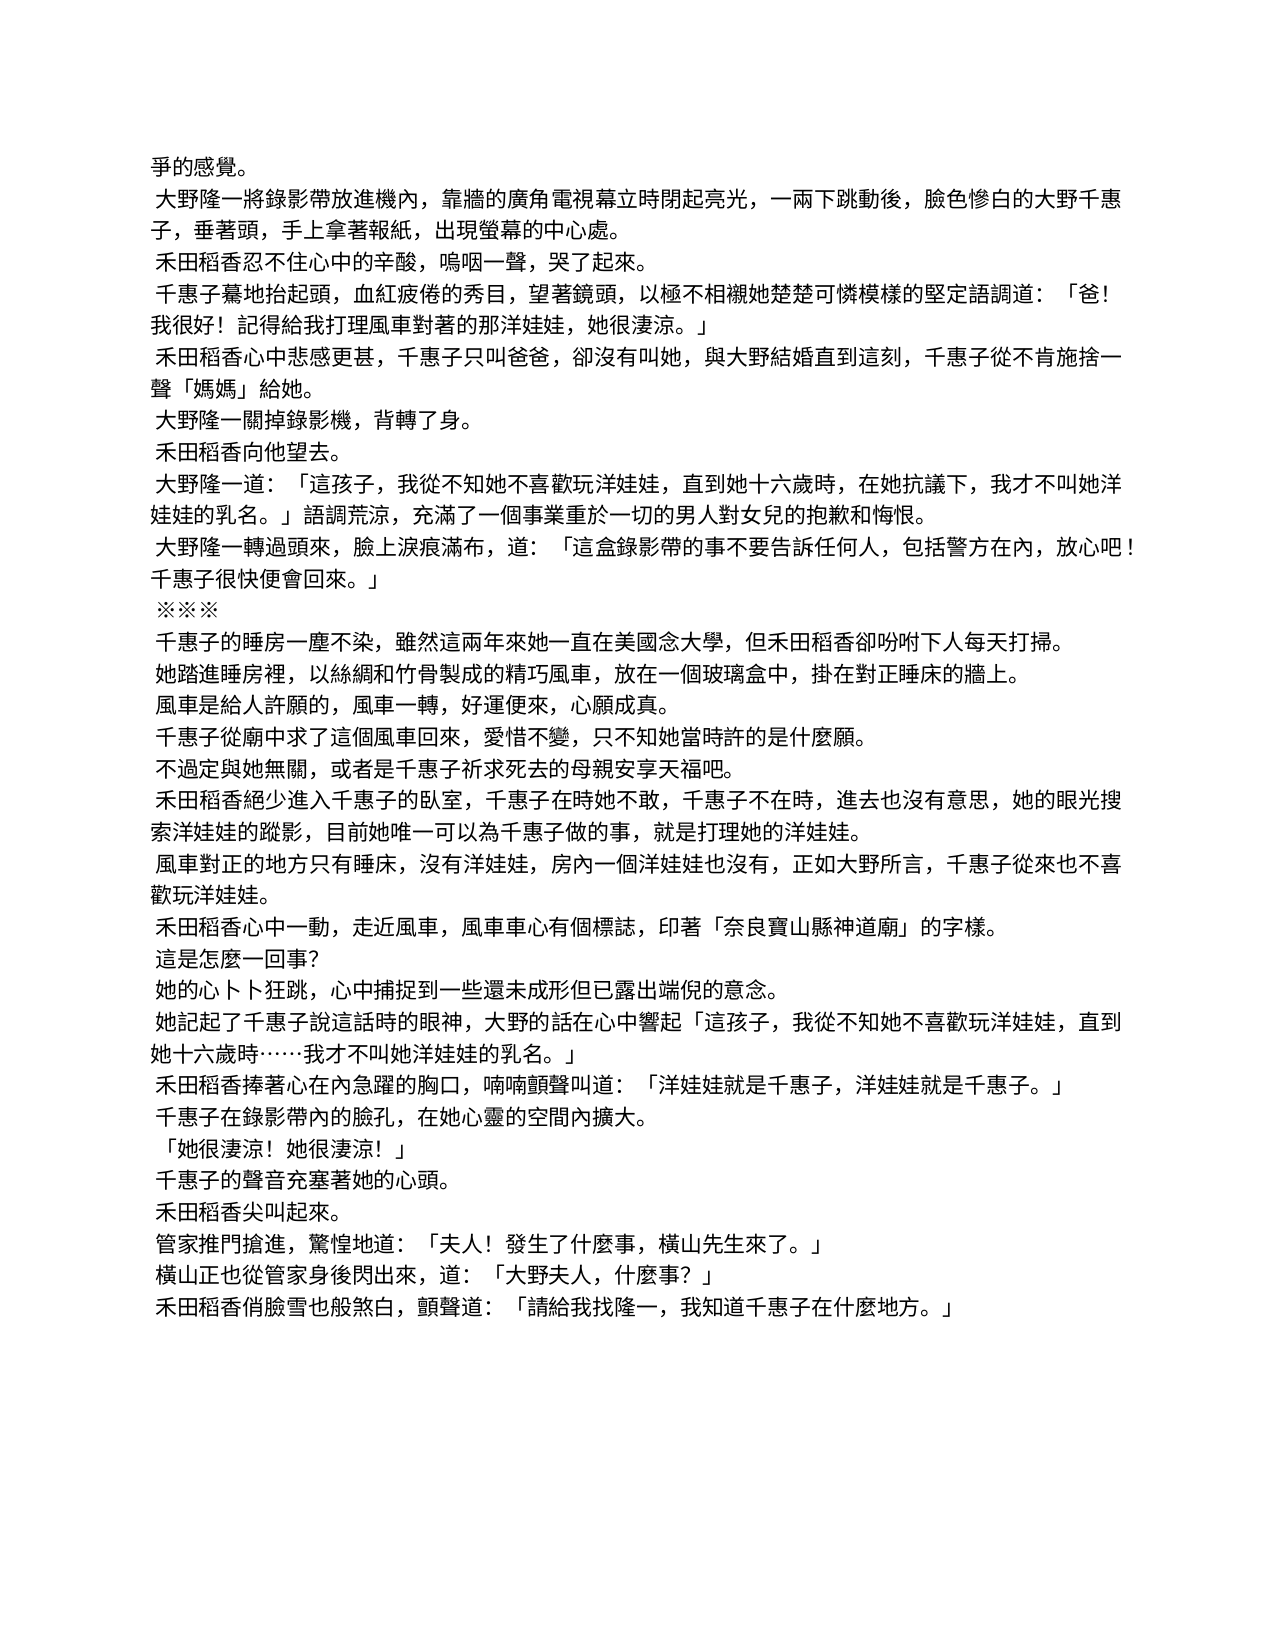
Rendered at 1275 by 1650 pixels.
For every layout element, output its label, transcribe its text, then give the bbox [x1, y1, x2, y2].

text 風車對正的地方只有睡床，沒有洋娃娃，房內一個洋娃娃也沒有，正如大野所言，千惠子從來也不喜歡玩洋娃娃。 [150, 847, 1125, 910]
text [150, 150, 1125, 182]
text 禾田稻香尖叫起來。 [150, 1195, 1125, 1227]
text 她的心卜卜狂跳，心中捕捉到一些還未成形但已露出端倪的意念。 [150, 973, 1125, 1005]
text 她記起了千惠子說這話時的眼神，大野的話在心中響起「這孩子，我從不知她不喜歡玩洋娃娃，直到她十六歲時……我才不叫她洋娃娃的乳名。」 [150, 1005, 1125, 1068]
text 禾田稻香俏臉雪也般煞白，顫聲道：「請給我找隆一，我知道千惠子在什麼地方。」 [150, 1290, 1125, 1322]
text 「她很淒涼！她很淒涼！」 [150, 1132, 1125, 1163]
text 大野隆一道：「這孩子，我從不知她不喜歡玩洋娃娃，直到她十六歲時，在她抗議下，我才不叫她洋娃娃的乳名。」語調荒涼，充滿了一個事業重於一切的男人對女兒的抱歉和悔恨。 [150, 467, 1125, 530]
text 禾田稻香心中一動，走近風車，風車車心有個標誌，印著「奈良寶山縣神道廟」的字樣。 [150, 910, 1125, 942]
text 禾田稻香捧著心在內急躍的胸口，喃喃顫聲叫道：「洋娃娃就是千惠子，洋娃娃就是千惠子。」 [150, 1068, 1125, 1100]
text 不過定與她無關，或者是千惠子祈求死去的母親安享天福吧。 [150, 752, 1125, 783]
text 大野隆一關掉錄影機，背轉了身。 [150, 403, 1125, 435]
text 橫山正也從管家身後閃出來，道：「大野夫人，什麼事？」 [150, 1258, 1125, 1290]
text ※※※ [150, 593, 1125, 625]
text 千惠子的聲音充塞著她的心頭。 [150, 1163, 1125, 1195]
text 禾田稻香向他望去。 [150, 435, 1125, 467]
text 禾田稻香心中悲感更甚，千惠子只叫爸爸，卻沒有叫她，與大野結婚直到這刻，千惠子從不肯施捨一聲「媽媽」給她。 [150, 340, 1125, 403]
text 大野隆一將錄影帶放進機內，靠牆的廣角電視幕立時閉起亮光，一兩下跳動後，臉色慘白的大野千惠子，垂著頭，手上拿著報紙，出現螢幕的中心處。 [150, 182, 1125, 245]
text 這是怎麼一回事？ [150, 942, 1125, 973]
text 千惠子的睡房一塵不染，雖然這兩年來她一直在美國念大學，但禾田稻香卻吩咐下人每天打掃。 [150, 625, 1125, 657]
text 風車是給人許願的，風車一轉，好運便來，心願成真。 [150, 688, 1125, 720]
text 千惠子驀地抬起頭，血紅疲倦的秀目，望著鏡頭，以極不相襯她楚楚可憐模樣的堅定語調道：「爸！我很好！記得給我打理風車對著的那洋娃娃，她很淒涼。」 [150, 277, 1125, 340]
text 禾田稻香絕少進入千惠子的臥室，千惠子在時她不敢，千惠子不在時，進去也沒有意思，她的眼光搜索洋娃娃的蹤影，目前她唯一可以為千惠子做的事，就是打理她的洋娃娃。 [150, 783, 1125, 847]
text 大野隆一轉過頭來，臉上淚痕滿布，道：「這盒錄影帶的事不要告訴任何人，包括警方在內，放心吧！千惠子很快便會回來。」 [150, 530, 1125, 593]
text 管家推門搶進，驚惶地道：「夫人！發生了什麼事，橫山先生來了。」 [150, 1227, 1125, 1258]
text 禾田稻香忍不住心中的辛酸，嗚咽一聲，哭了起來。 [150, 245, 1125, 277]
text 千惠子從廟中求了這個風車回來，愛惜不變，只不知她當時許的是什麼願。 [150, 720, 1125, 752]
text 千惠子在錄影帶內的臉孔，在她心靈的空間內擴大。 [150, 1100, 1125, 1132]
text 她踏進睡房裡，以絲綢和竹骨製成的精巧風車，放在一個玻璃盒中，掛在對正睡床的牆上。 [150, 657, 1125, 688]
